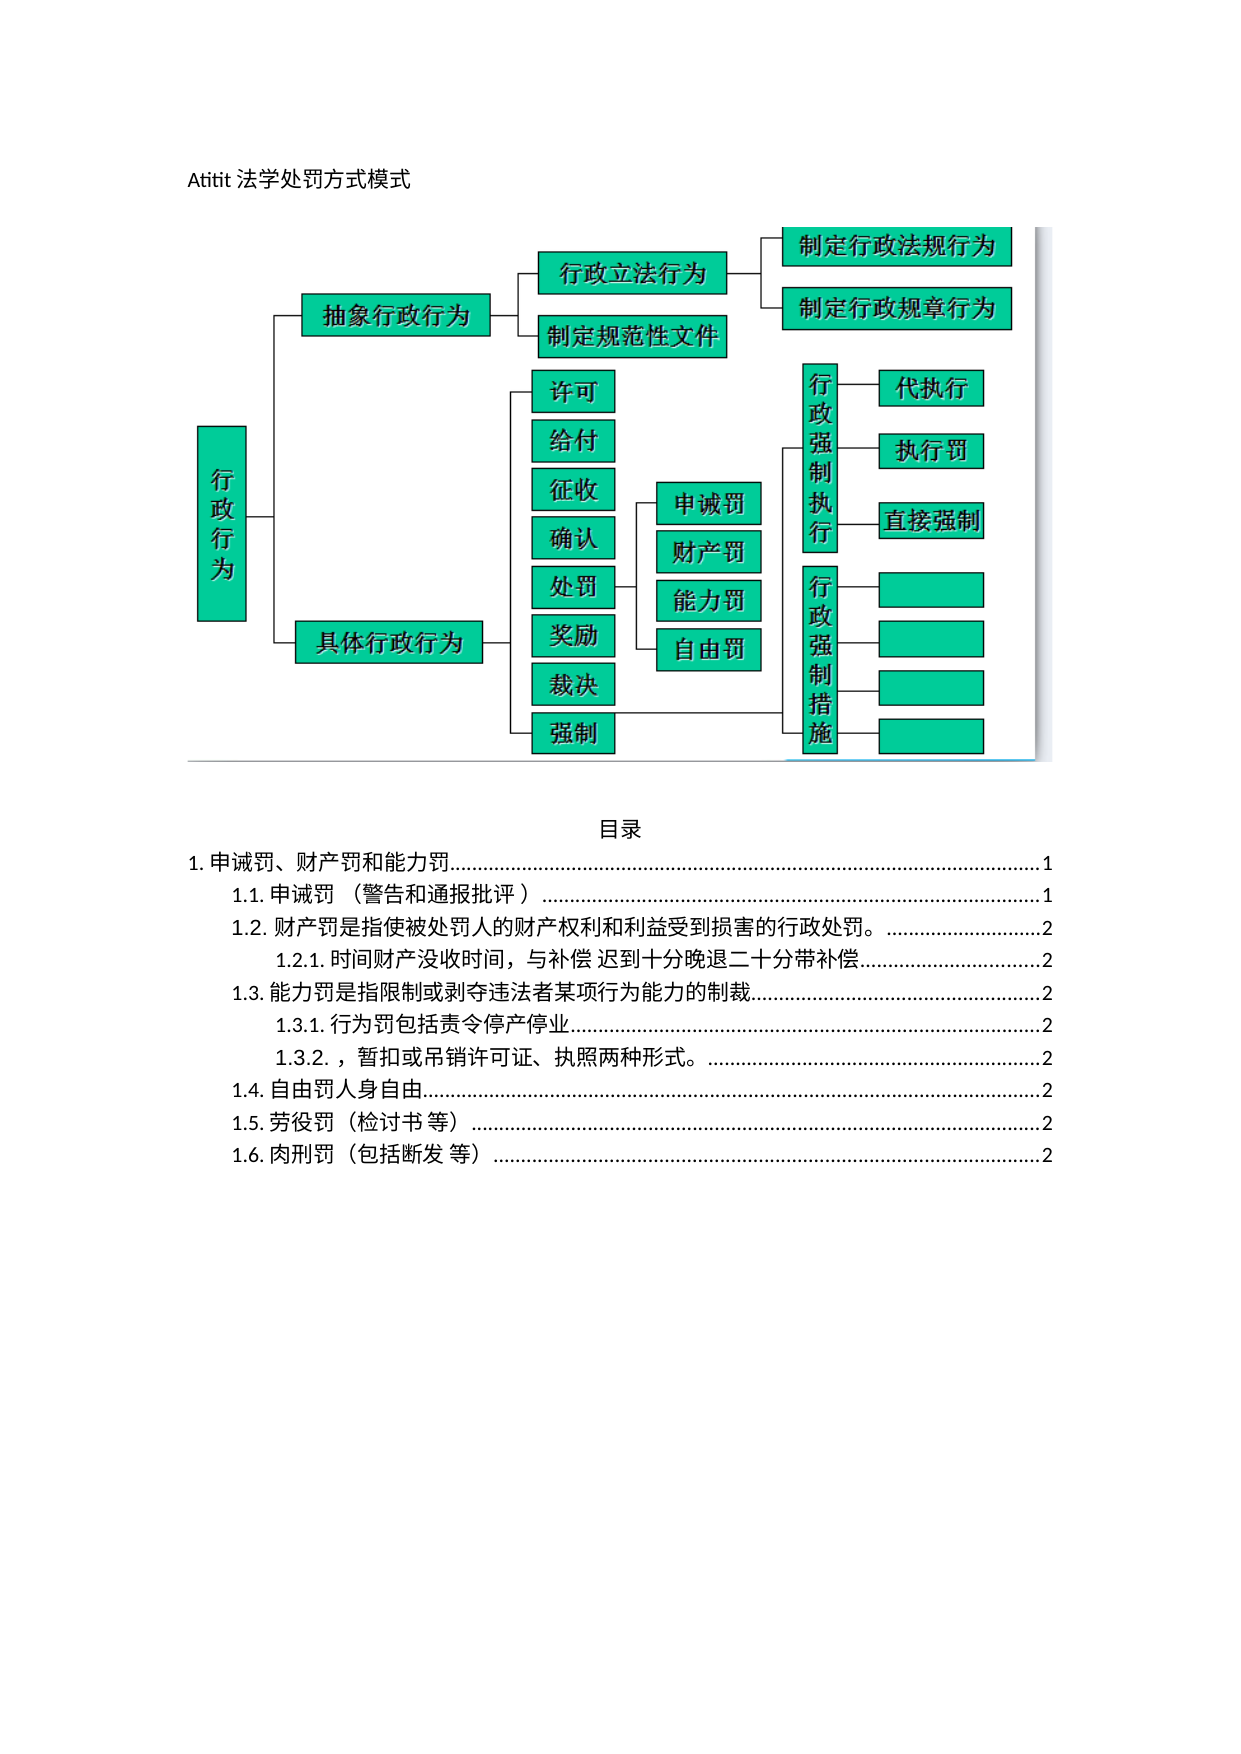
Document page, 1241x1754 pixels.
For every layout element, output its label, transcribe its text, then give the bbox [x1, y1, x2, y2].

text Atitit 法学处罚方式模式 [187, 162, 1053, 194]
picture [187, 227, 1053, 762]
